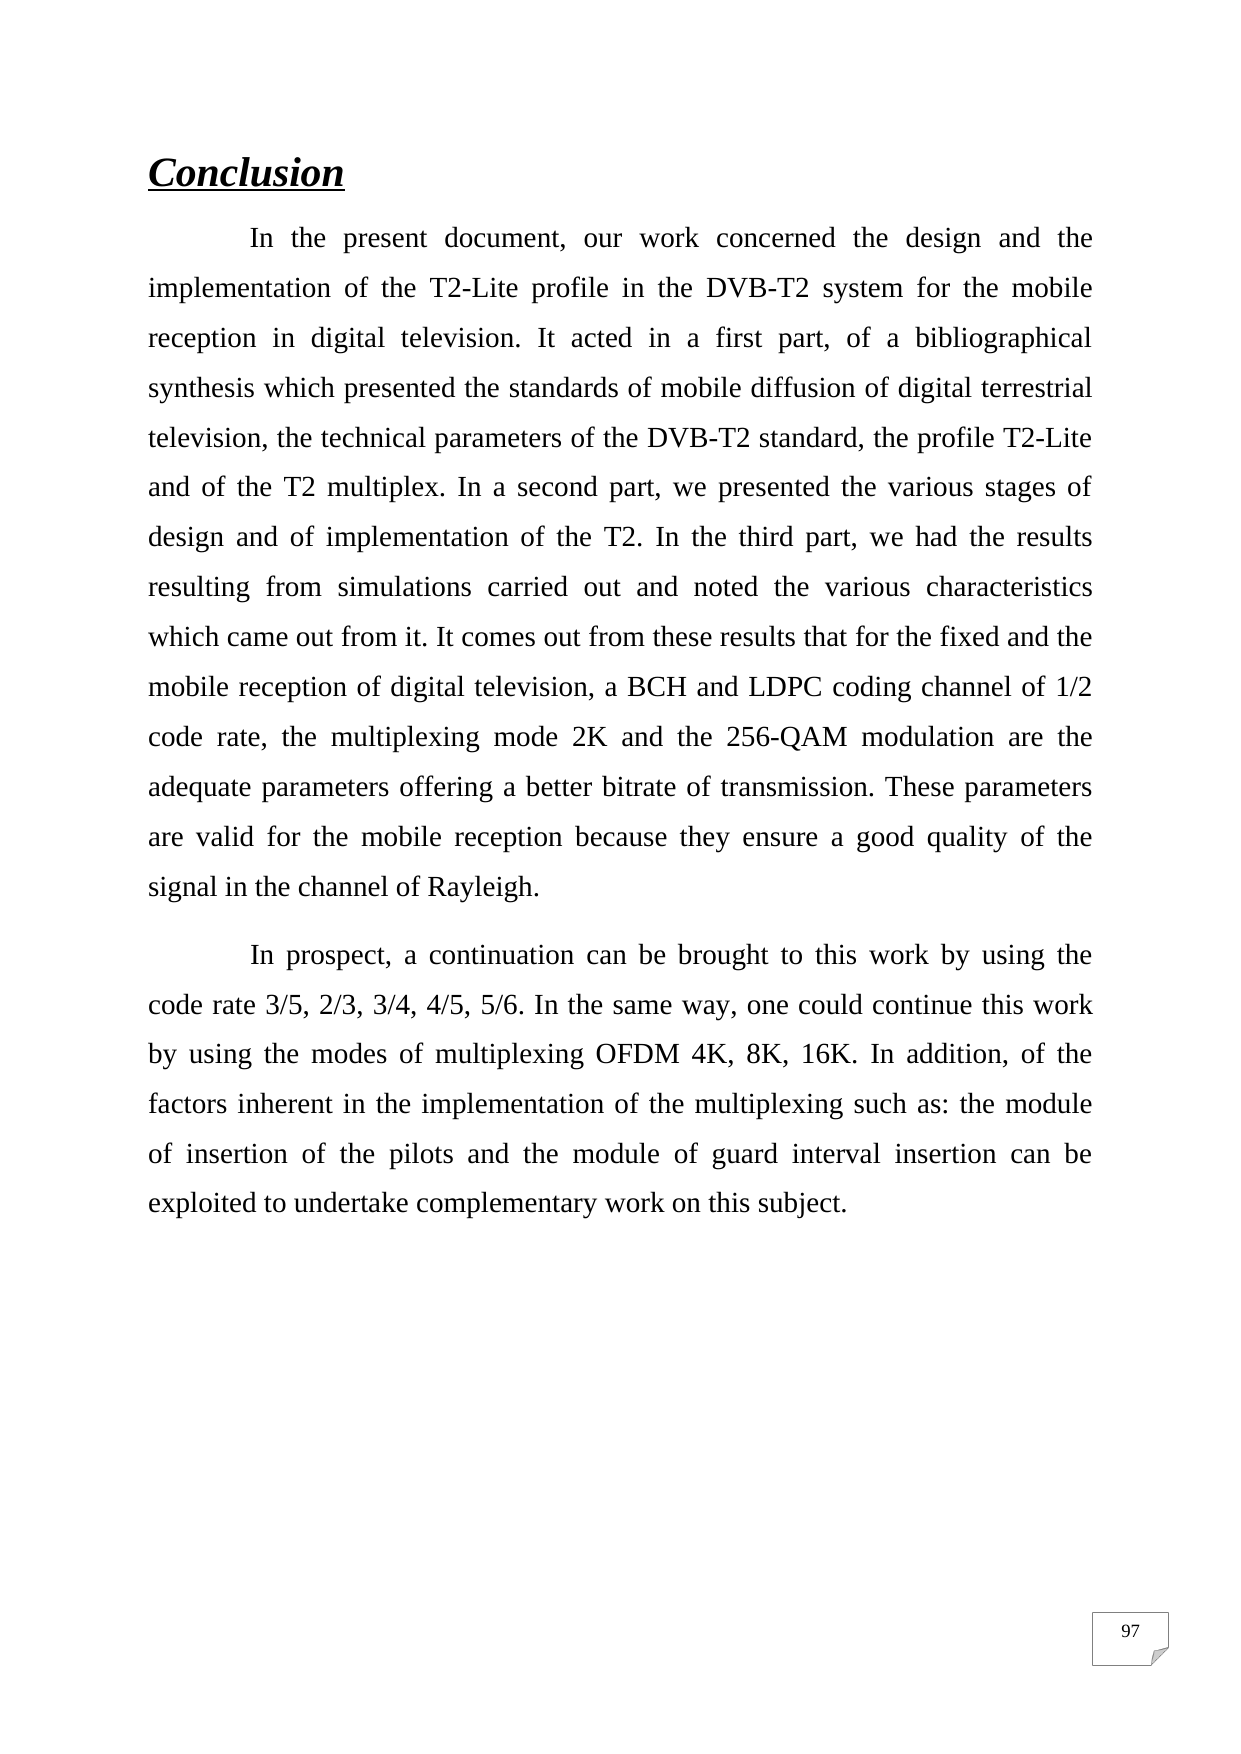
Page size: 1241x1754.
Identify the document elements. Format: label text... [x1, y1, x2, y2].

text 97 [148, 1620, 1139, 1642]
picture [1091, 1612, 1170, 1667]
text In prospect, a continuation can be brought to this work by using the code rate 3/5, 2/3, 3/4, 4/5, 5/6. In the same way, one could continue this work by using the modes of multiplexing OFDM 4K, 8K, 16K. In addition, of the factors inherent in the implementation of the multiplexing such as: the module of insertion of the pilots and the module of guard interval insertion can be exploited to undertake complementary work on this subject. [148, 937, 1094, 1219]
text In the present document, our work concerned the design and the implementation of the T2-Lite profile in the DVB-T2 system for the mobile reception in digital television. It acted in a first part, of a bibliographical synthesis which presented the standards of mobile diffusion of digital terrestrial television, the technical parameters of the DVB-T2 standard, the profile T2-Lite and of the T2 multiplex. In a second part, we presented the various stages of design and of implementation of the T2. In the third part, we had the results resulting from simulations carried out and noted the various characteristics which came out from it. It comes out from these results that for the fixed and the mobile reception of digital television, a BCH and LDPC coding channel of 1/2 code rate, the multiplexing mode 2K and the 256-QAM modulation are the adequate parameters offering a better bitrate of transmission. These parameters are valid for the mobile reception because they ensure a good quality of the signal in the channel of Rayleigh. [148, 220, 1094, 902]
text Conclusion [148, 147, 1139, 195]
